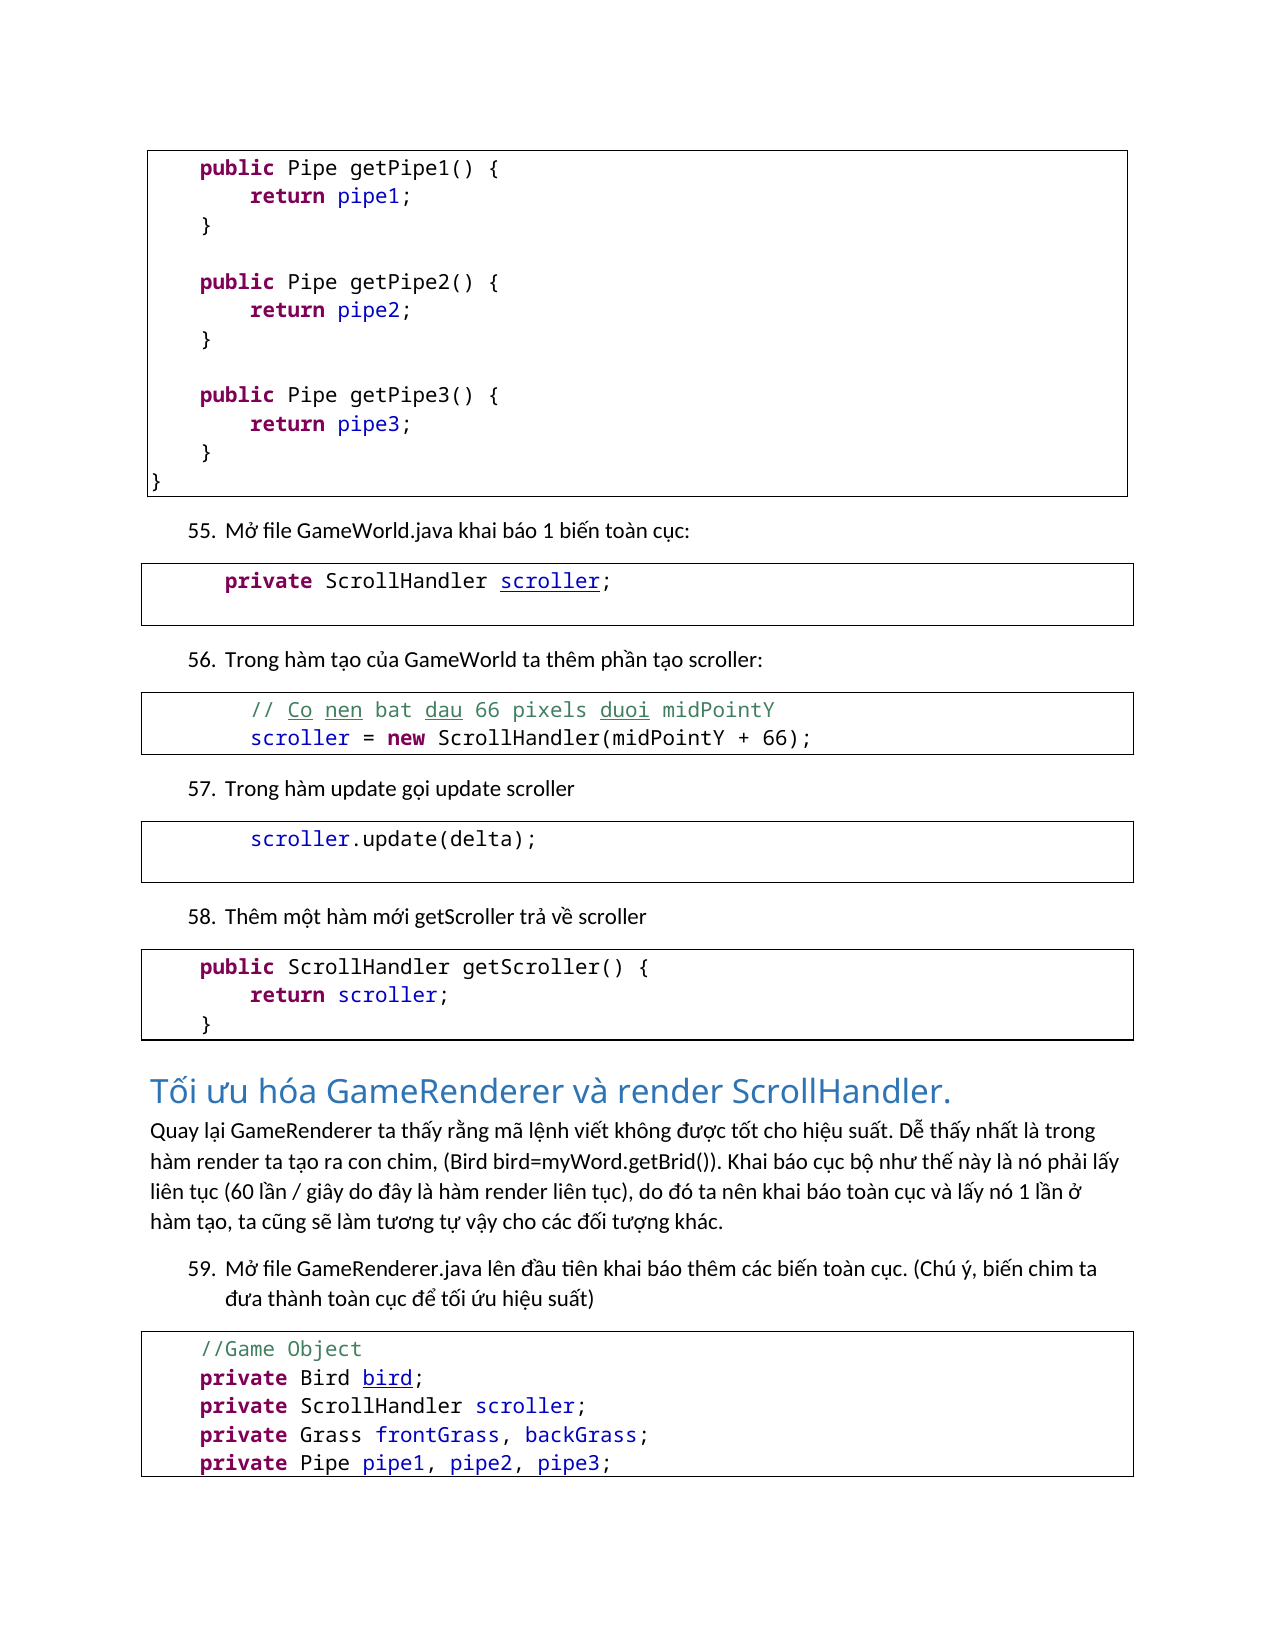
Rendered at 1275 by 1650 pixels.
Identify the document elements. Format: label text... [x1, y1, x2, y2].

text } [148, 463, 1127, 496]
text public Pipe getPipe1() { [148, 151, 1127, 182]
list Thêm một hàm mới getScroller trả về scroller [187, 902, 1125, 930]
text private Bird bird; [150, 1363, 1125, 1391]
text public ScrollHandler getScroller() { [142, 950, 1133, 981]
text public Pipe getPipe3() { [150, 381, 1125, 409]
list Mở file GameWorld.java khai báo 1 biến toàn cục: [187, 516, 1125, 544]
list Trong hàm update gọi update scroller [187, 774, 1125, 802]
text } [150, 437, 1125, 463]
text scroller.update(delta); [142, 822, 1133, 852]
text private ScrollHandler scroller; [142, 564, 1133, 595]
text return pipe3; [150, 409, 1125, 437]
text } [150, 324, 1125, 352]
text return pipe1; [150, 182, 1125, 210]
text private Grass frontGrass, backGrass; [150, 1420, 1125, 1448]
text public Pipe getPipe2() { [150, 267, 1125, 295]
text //Game Object [142, 1332, 1133, 1363]
list Mở file GameRenderer.java lên đầu tiên khai báo thêm các biến toàn cục. (Chú ý, biến chim ta đưa thành toàn cục để tối ứu hiệu suất) [187, 1254, 1125, 1312]
text Quay lại GameRenderer ta thấy rằng mã lệnh viết không được tốt cho hiệu suất. Dễ thấy nhất là trong hàm render ta tạo ra con chim, (Bird bird=myWord.getBrid()). Khai báo cục bộ như thế này là nó phải lấy liên tục (60 lần / giây do đây là hàm render liên tục), do đó ta nên khai báo toàn cục và lấy nó 1 lần ở hàm tạo, ta cũng sẽ làm tương tự vậy cho các đối tượng khác. [150, 1117, 1125, 1235]
text return pipe2; [150, 295, 1125, 324]
list Trong hàm tạo của GameWorld ta thêm phần tạo scroller: [187, 645, 1125, 673]
text return scroller; [150, 981, 1125, 1006]
subtitle Tối ưu hóa GameRenderer và render ScrollHandler. [150, 1068, 1125, 1113]
text scroller = new ScrollHandler(midPointY + 66); [142, 720, 1133, 754]
text private Pipe pipe1, pipe2, pipe3; [150, 1448, 1125, 1476]
text } [150, 210, 1125, 238]
text private ScrollHandler scroller; [150, 1391, 1125, 1420]
text // Co nen bat dau 66 pixels duoi midPointY [142, 693, 1133, 720]
text } [142, 1006, 1133, 1039]
